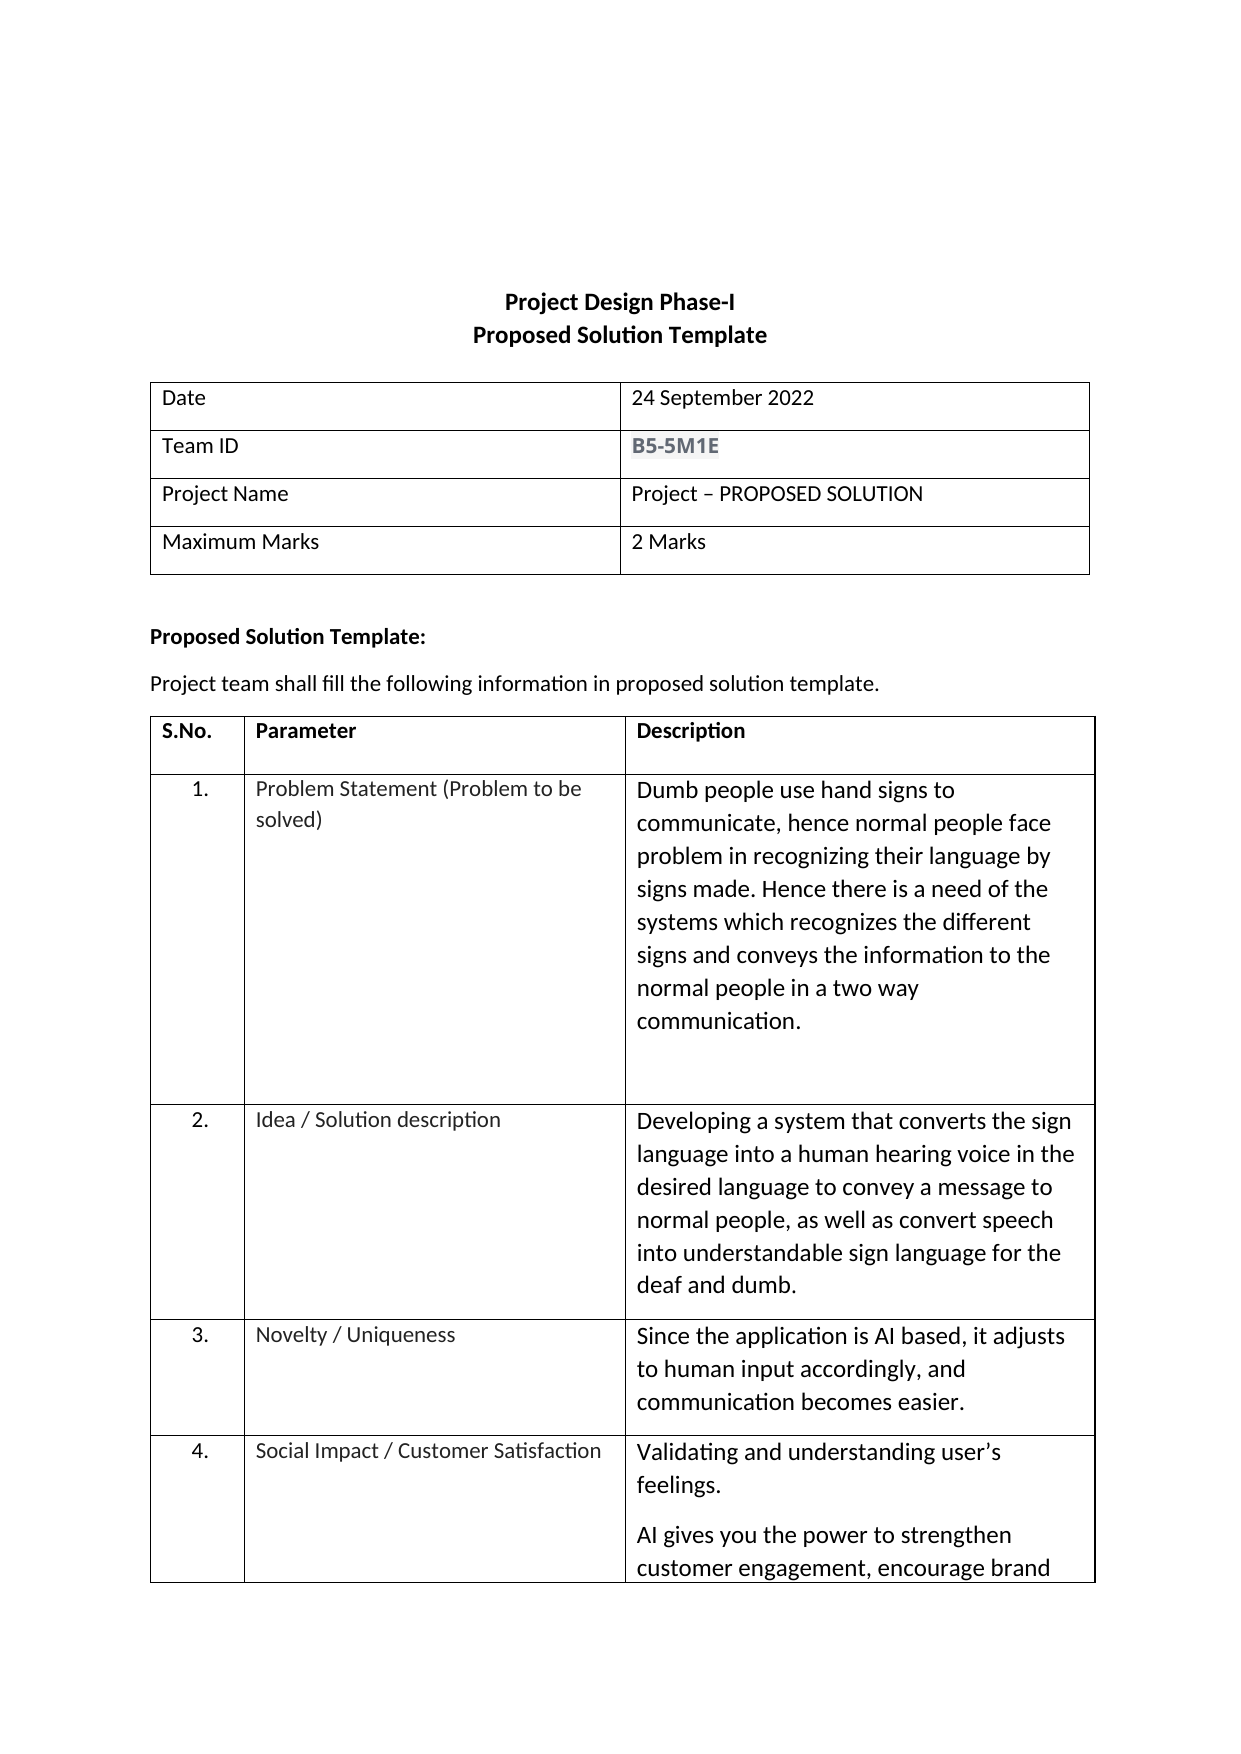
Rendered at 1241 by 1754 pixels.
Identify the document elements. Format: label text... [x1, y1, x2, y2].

text Proposed Solution Template [150, 319, 1090, 349]
table_cell Team ID [151, 431, 620, 478]
table_cell Maximum Marks [151, 527, 620, 574]
table_cell [151, 1320, 244, 1435]
text Project Design Phase-I [150, 286, 1090, 317]
table_header Description [626, 717, 1094, 773]
table_cell Project Name [151, 479, 620, 526]
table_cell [626, 1436, 1094, 1582]
table_header Date [151, 383, 620, 430]
table_cell Project – PROPOSED SOLUTION [621, 479, 1089, 526]
table_cell [151, 1105, 244, 1319]
table_header 24 September 2022 [621, 383, 1089, 430]
text Proposed Solution Template: [150, 622, 1090, 650]
table_cell Problem Statement (Problem to be solved) [245, 775, 625, 1104]
table_header S.No. [151, 717, 244, 773]
table_cell 2 Marks [621, 527, 1089, 574]
table_header Parameter [245, 717, 625, 773]
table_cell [245, 1436, 625, 1582]
table_cell Since the application is AI based, it adjusts to human input accordingly, and communication becomes easier. [626, 1320, 1094, 1435]
table_cell B5-5M1E [621, 431, 1089, 478]
table_cell Idea / Solution description [245, 1105, 625, 1319]
table_cell Novelty / Uniqueness [245, 1320, 625, 1435]
table_cell [151, 1436, 244, 1582]
table_cell Developing a system that converts the sign language into a human hearing voice in the desired language to convey a message to normal people, as well as convert speech into understandable sign language for the deaf and dumb. [626, 1105, 1094, 1319]
table_cell [151, 775, 244, 1104]
text Project team shall fill the following information in proposed solution template. [150, 669, 1090, 697]
table_cell Dumb people use hand signs to communicate, hence normal people face problem in recognizing their language by signs made. Hence there is a need of the systems which recognizes the different signs and conveys the information to the normal people in a two way communication. [626, 775, 1094, 1104]
